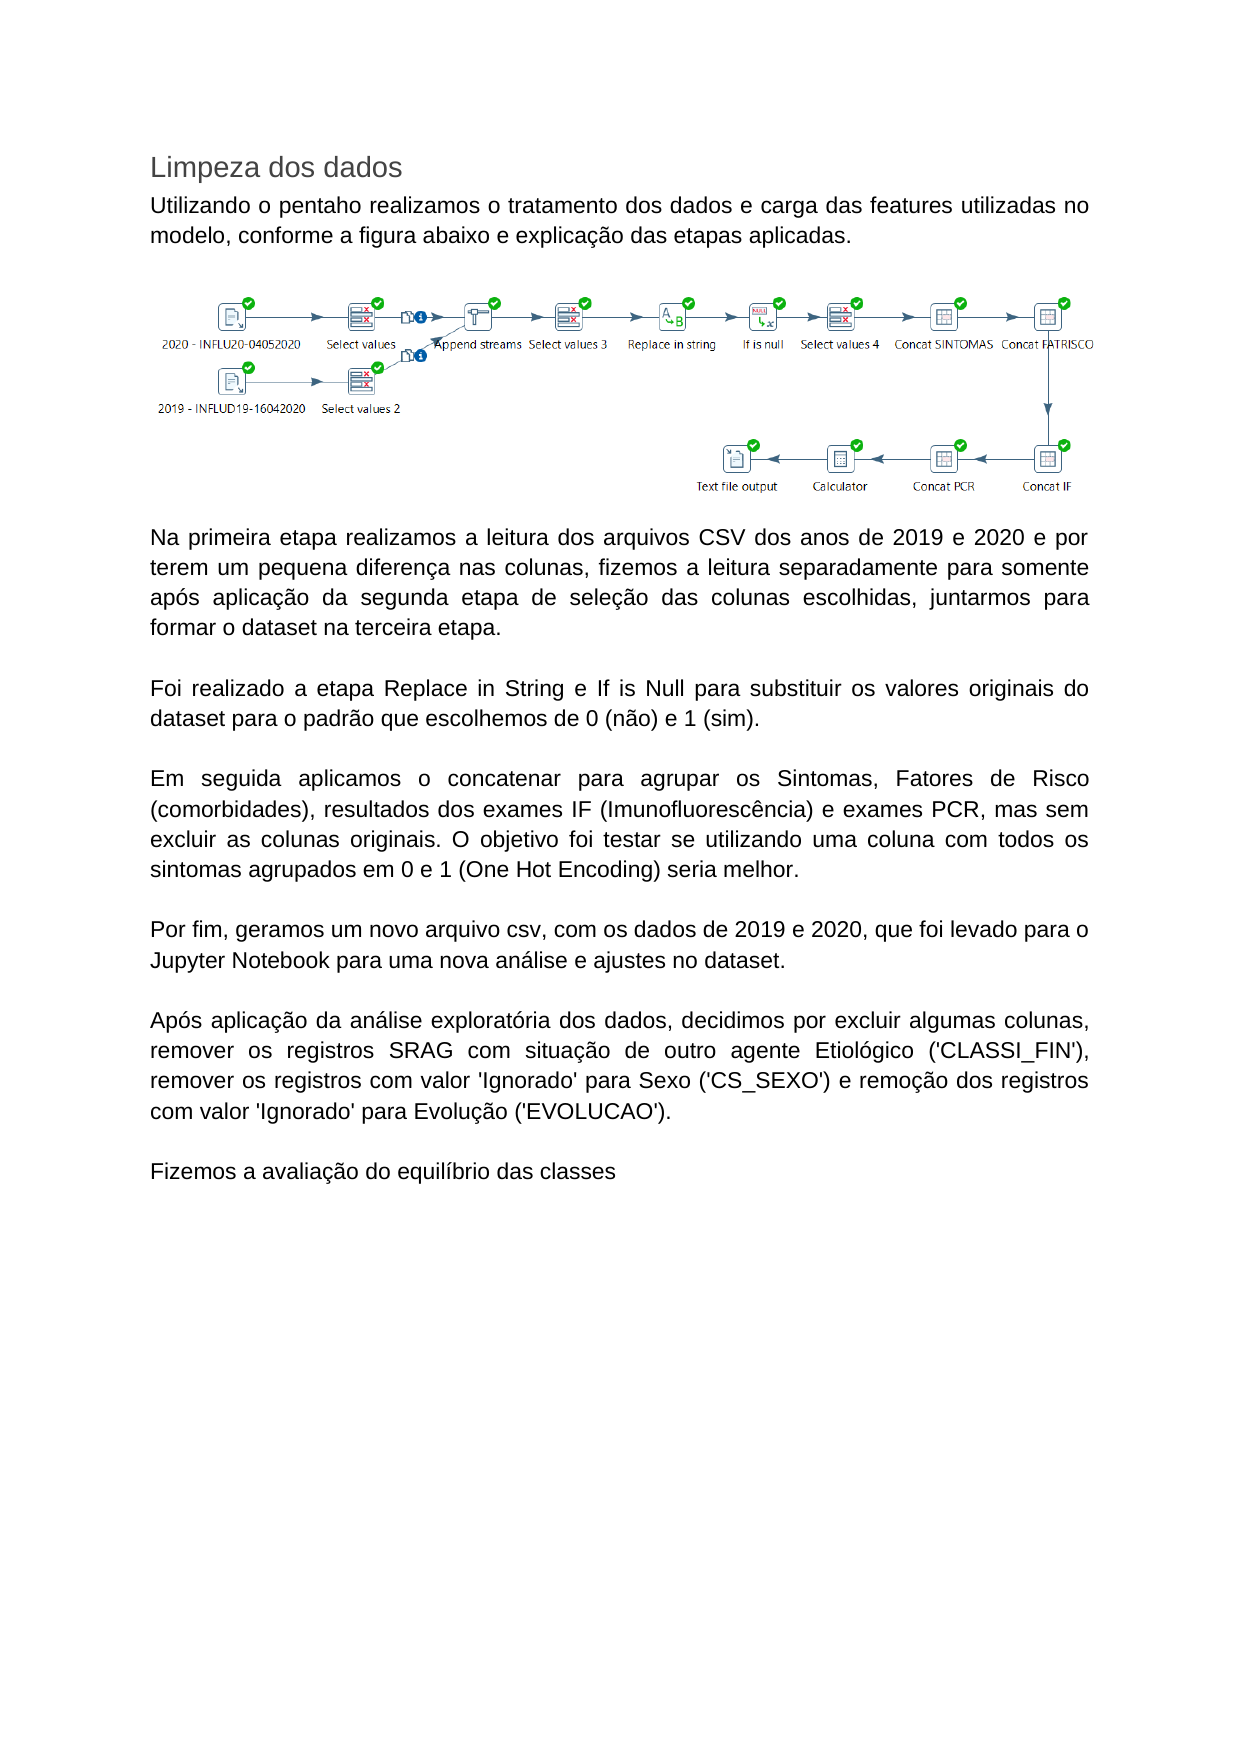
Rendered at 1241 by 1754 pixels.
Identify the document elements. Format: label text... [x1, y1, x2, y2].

text Por fim, geramos um novo arquivo csv, com os dados de 2019 e 2020, que foi levado para o Jupyter Notebook para uma nova análise e ajustes no dataset. [150, 916, 1090, 973]
text Na primeira etapa realizamos a leitura dos arquivos CSV dos anos de 2019 e 2020 e por terem um pequena diferença nas colunas, fizemos a leitura separadamente para somente após aplicação da segunda etapa de seleção das colunas escolhidas, juntarmos para formar o dataset na terceira etapa. [150, 524, 1090, 641]
text Após aplicação da análise exploratória dos dados, decidimos por excluir algumas colunas, remover os registros SRAG com situação de outro agente Etiológico ('CLASSI_FIN'), remover os registros com valor 'Ignorado' para Sexo ('CS_SEXO') e remoção dos registros com valor 'Ignorado' para Evolução ('EVOLUCAO'). [150, 1007, 1090, 1124]
picture [150, 282, 1109, 520]
text Foi realizado a etapa Replace in String e If is Null para substituir os valores originais do dataset para o padrão que escolhemos de 0 (não) e 1 (sim). [150, 675, 1090, 731]
text Utilizando o pentaho realizamos o tratamento dos dados e carga das features utilizadas no modelo, conforme a figura abaixo e explicação das etapas aplicadas. [150, 192, 1090, 248]
subtitle Limpeza dos dados [150, 150, 1090, 183]
text Fizemos a avaliação do equilíbrio das classes [150, 1158, 1090, 1184]
text Em seguida aplicamos o concatenar para agrupar os Sintomas, Fatores de Risco (comorbidades), resultados dos exames IF (Imunofluorescência) e exames PCR, mas sem excluir as colunas originais. O objetivo foi testar se utilizando uma coluna com todos os sintomas agrupados em 0 e 1 (One Hot Encoding) seria melhor. [150, 765, 1090, 882]
